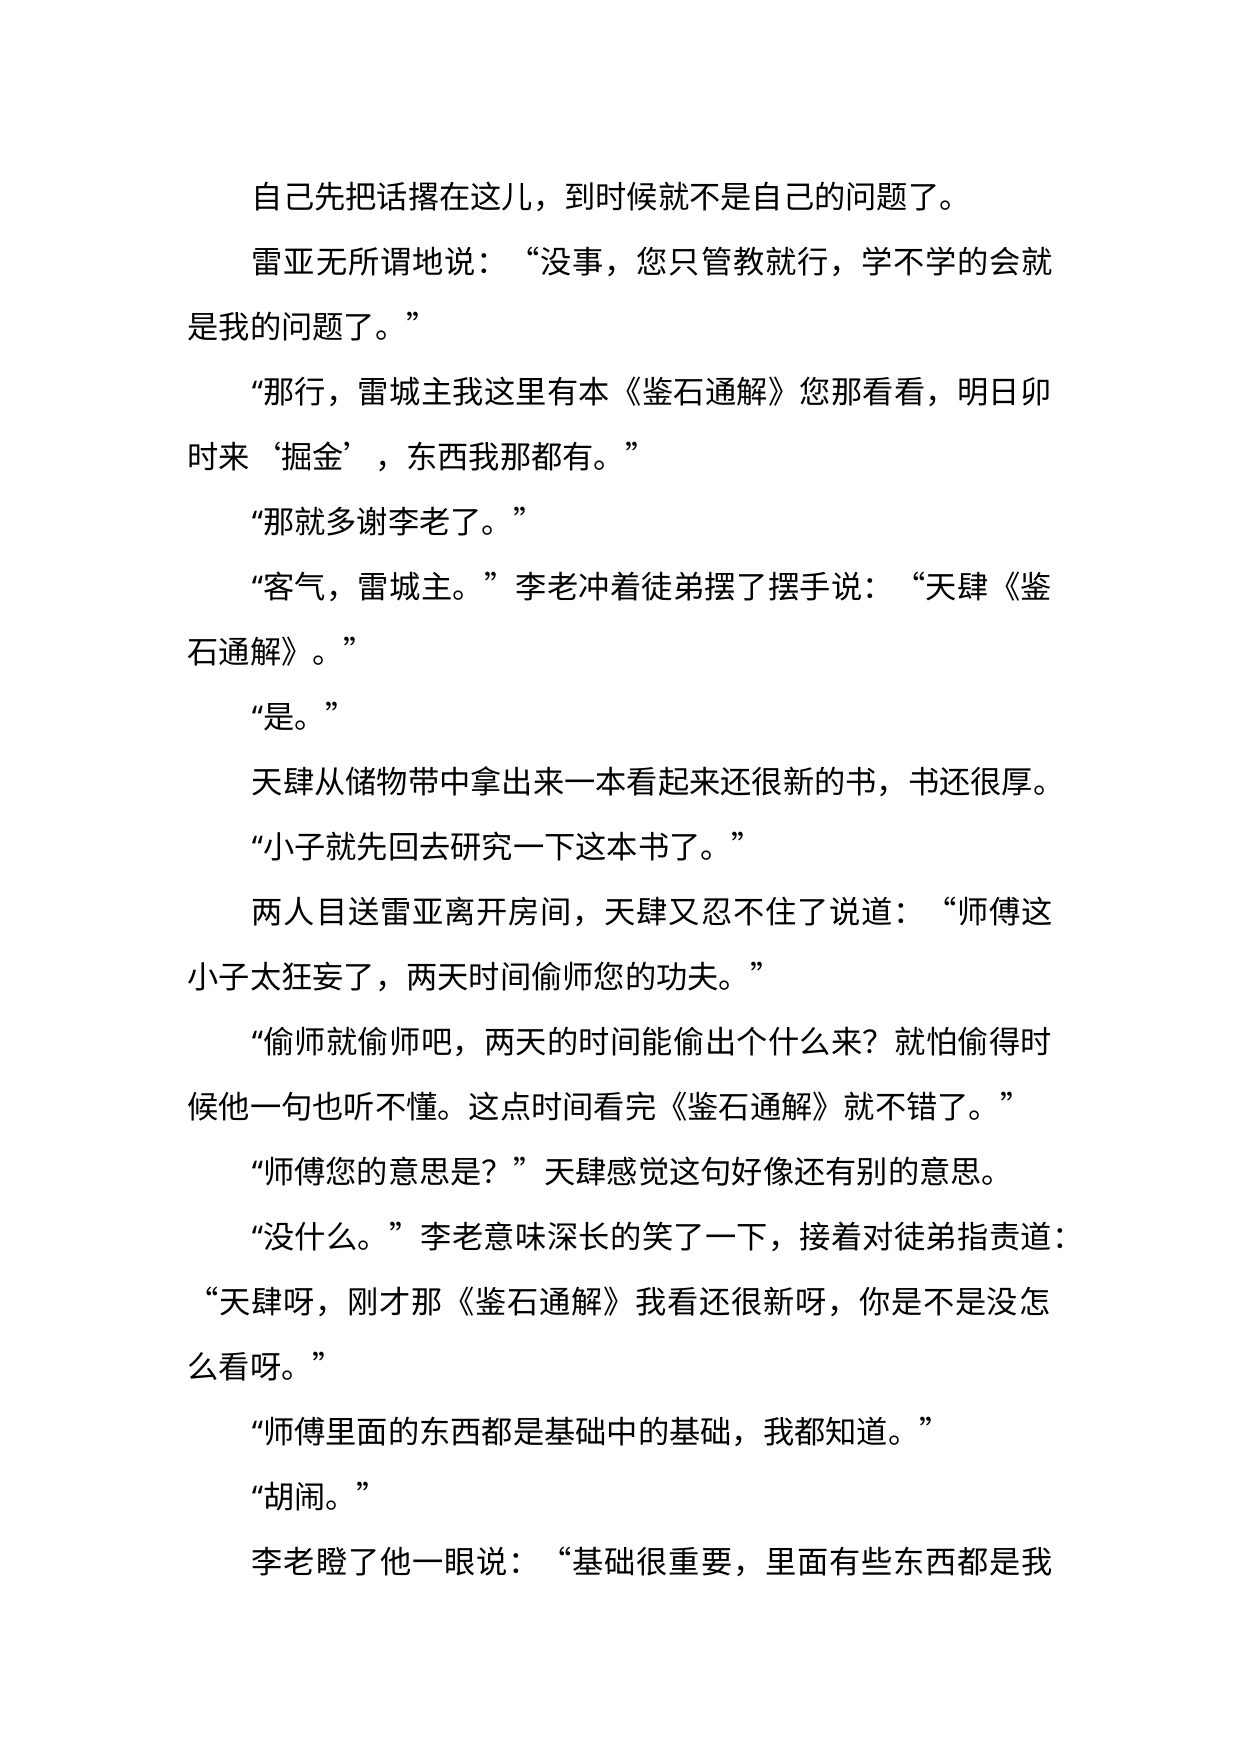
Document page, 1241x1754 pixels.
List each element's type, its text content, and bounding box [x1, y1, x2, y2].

text 天肆从储物带中拿出来一本看起来还很新的书，书还很厚。 [187, 747, 1053, 812]
text “是。” [187, 682, 1053, 747]
text “师傅您的意思是？”天肆感觉这句好像还有别的意思。 [187, 1137, 1053, 1202]
text “那行，雷城主我这里有本《鉴石通解》您那看看，明日卯时来‘掘金’，东西我那都有。” [187, 357, 1053, 487]
text “那就多谢李老了。” [187, 487, 1053, 552]
text 自己先把话撂在这儿，到时候就不是自己的问题了。 [187, 162, 1053, 227]
text “胡闹。” [187, 1462, 1053, 1527]
text “偷师就偷师吧，两天的时间能偷出个什么来？就怕偷得时候他一句也听不懂。这点时间看完《鉴石通解》就不错了。” [187, 1007, 1053, 1137]
text 雷亚无所谓地说：“没事，您只管教就行，学不学的会就是我的问题了。” [187, 227, 1053, 357]
text “客气，雷城主。”李老冲着徒弟摆了摆手说：“天肆《鉴石通解》。” [187, 552, 1053, 682]
text “师傅里面的东西都是基础中的基础，我都知道。” [187, 1397, 1053, 1462]
text “没什么。”李老意味深长的笑了一下，接着对徒弟指责道：“天肆呀，刚才那《鉴石通解》我看还很新呀，你是不是没怎么看呀。” [187, 1202, 1053, 1397]
text “小子就先回去研究一下这本书了。” [187, 812, 1053, 877]
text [187, 1527, 1053, 1592]
text 两人目送雷亚离开房间，天肆又忍不住了说道：“师傅这小子太狂妄了，两天时间偷师您的功夫。” [187, 877, 1053, 1007]
